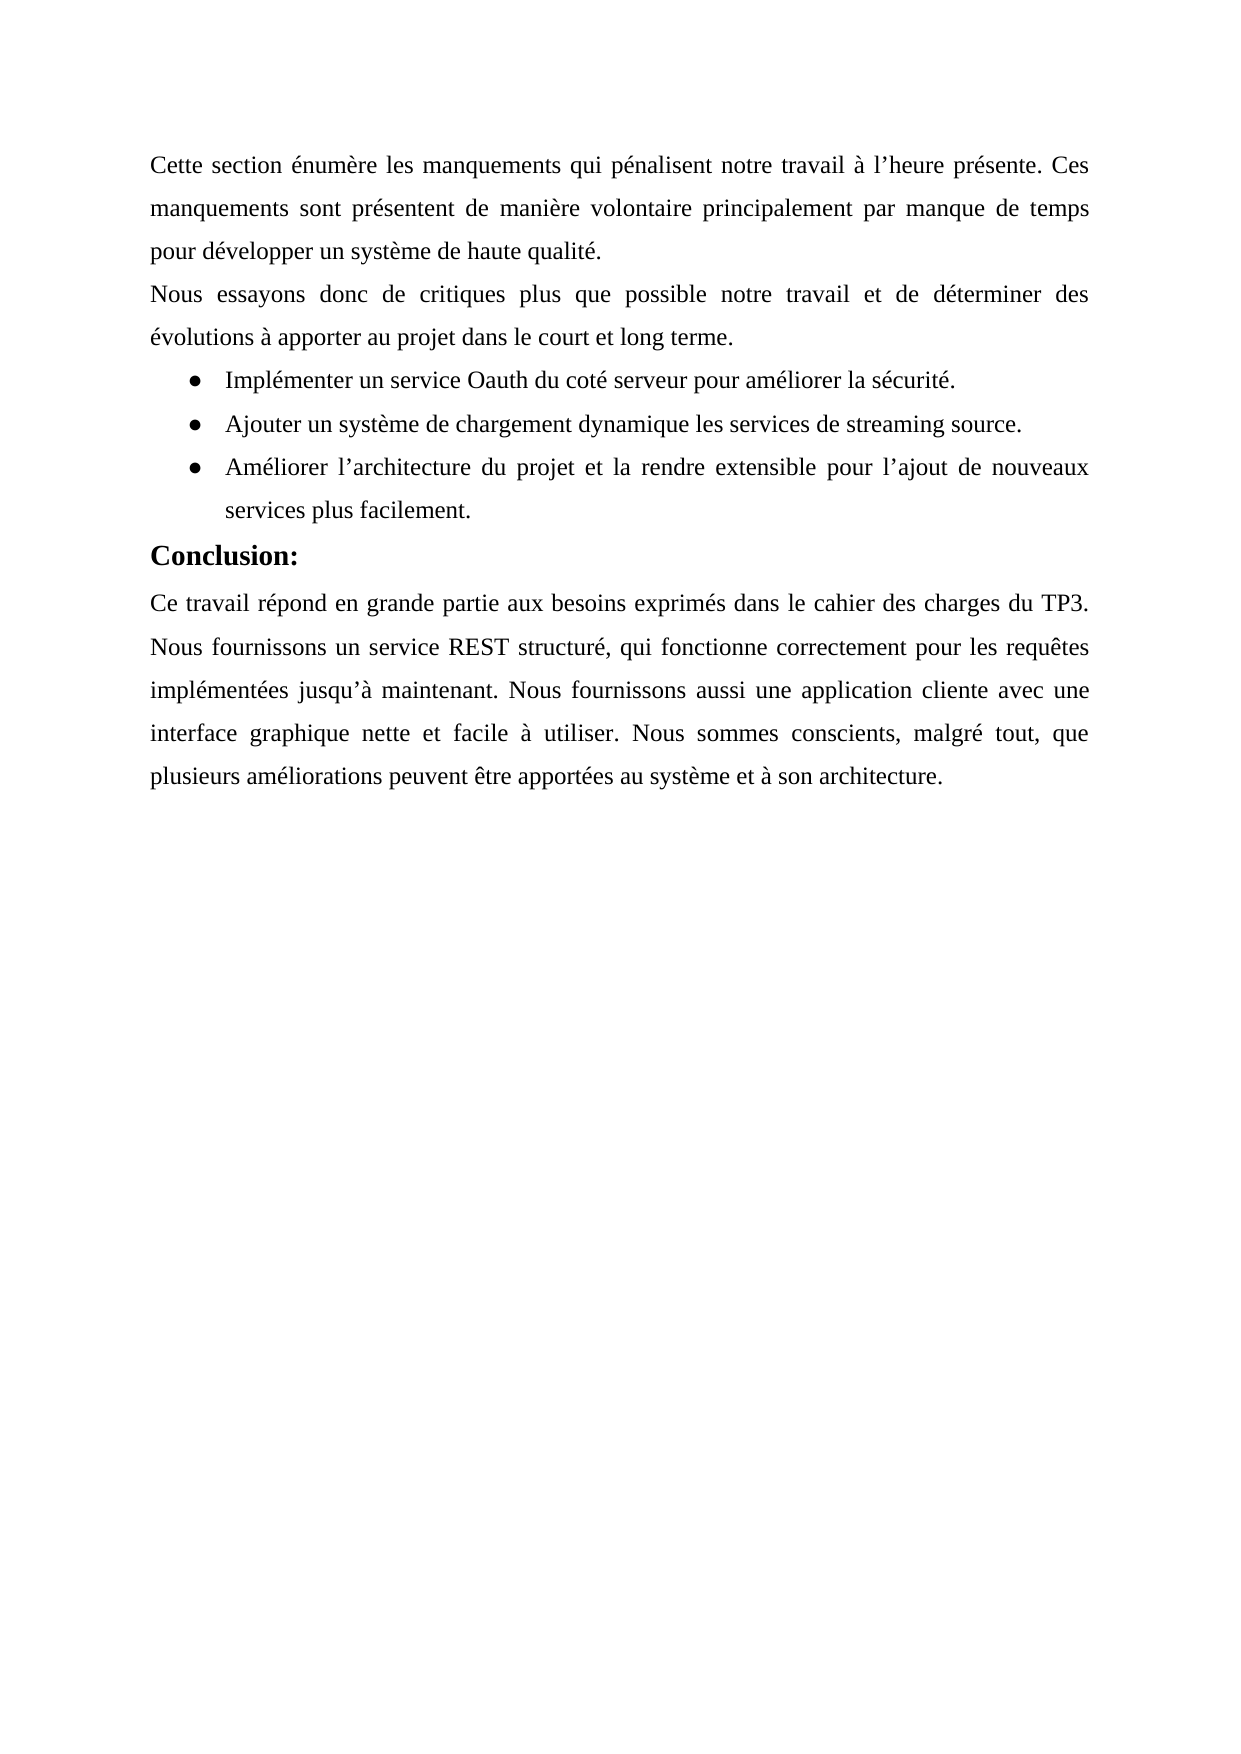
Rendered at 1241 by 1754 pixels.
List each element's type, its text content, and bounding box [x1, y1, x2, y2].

text Conclusion: [150, 538, 1090, 572]
text Cette section énumère les manquements qui pénalisent notre travail à l’heure présente. Ces manquements sont présentent de manière volontaire principalement par manque de temps pour développer un système de haute qualité. [150, 150, 1090, 265]
list Ajouter un système de chargement dynamique les services de streaming source. [187, 409, 1090, 437]
list Améliorer l’architecture du projet et la rendre extensible pour l’ajout de nouveaux services plus facilement. [187, 452, 1090, 524]
text Ce travail répond en grande partie aux besoins exprimés dans le cahier des charges du TP3. Nous fournissons un service REST structuré, qui fonctionne correctement pour les requêtes implémentées jusqu’à maintenant. Nous fournissons aussi une application cliente avec une interface graphique nette et facile à utiliser. Nous sommes conscients, malgré tout, que plusieurs améliorations peuvent être apportées au système et à son architecture. [150, 588, 1090, 790]
text Nous essayons donc de critiques plus que possible notre travail et de déterminer des évolutions à apporter au projet dans le court et long terme. [150, 279, 1090, 351]
list Implémenter un service Oauth du coté serveur pour améliorer la sécurité. [187, 366, 1090, 394]
